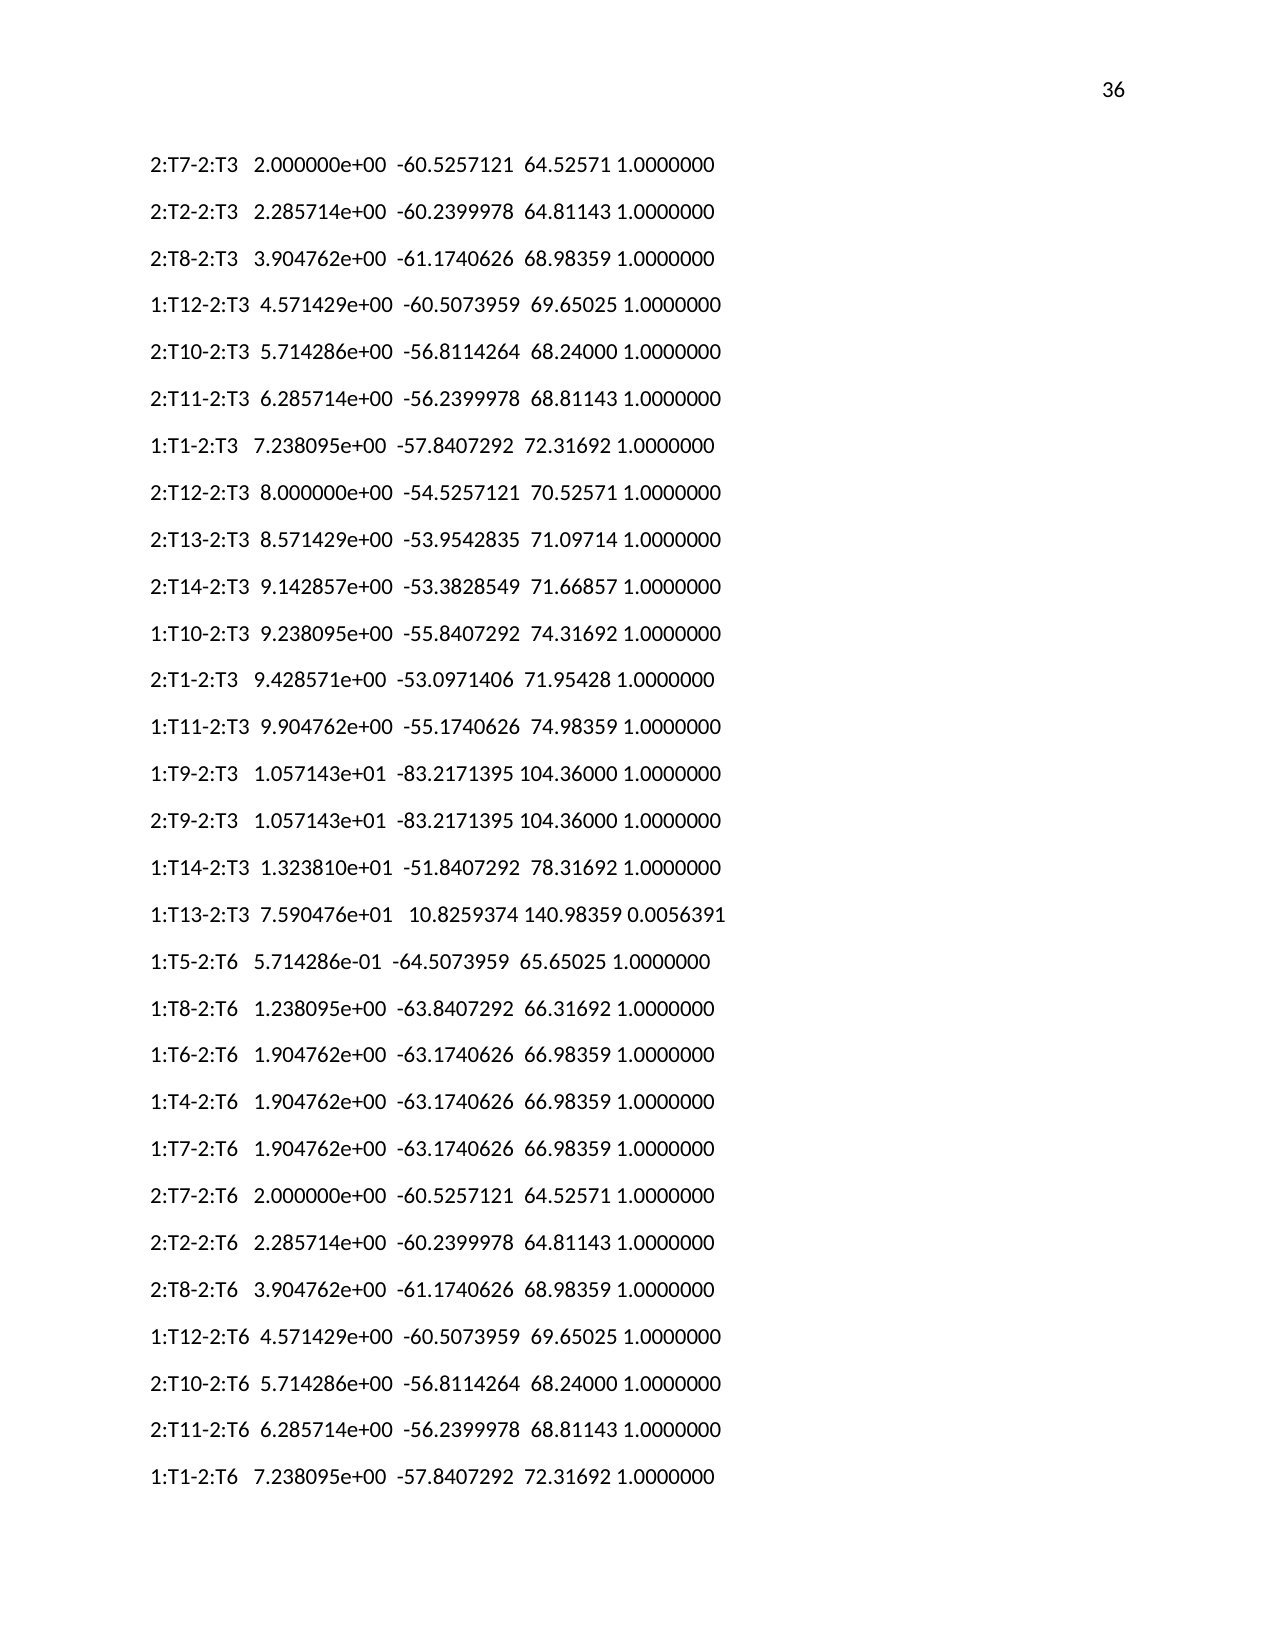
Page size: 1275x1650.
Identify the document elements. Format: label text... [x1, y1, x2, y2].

text 2:T10-2:T6 5.714286e+00 -56.8114264 68.24000 1.0000000 [150, 1369, 1125, 1397]
text 1:T4-2:T6 1.904762e+00 -63.1740626 66.98359 1.0000000 [150, 1087, 1125, 1116]
text 2:T11-2:T3 6.285714e+00 -56.2399978 68.81143 1.0000000 [150, 384, 1125, 412]
text 2:T11-2:T6 6.285714e+00 -56.2399978 68.81143 1.0000000 [150, 1416, 1125, 1444]
text 1:T10-2:T3 9.238095e+00 -55.8407292 74.31692 1.0000000 [150, 619, 1125, 647]
text 1:T7-2:T6 1.904762e+00 -63.1740626 66.98359 1.0000000 [150, 1134, 1125, 1162]
text 2:T1-2:T3 9.428571e+00 -53.0971406 71.95428 1.0000000 [150, 666, 1125, 694]
text 2:T13-2:T3 8.571429e+00 -53.9542835 71.09714 1.0000000 [150, 525, 1125, 553]
text 2:T14-2:T3 9.142857e+00 -53.3828549 71.66857 1.0000000 [150, 572, 1125, 600]
text 1:T9-2:T3 1.057143e+01 -83.2171395 104.36000 1.0000000 [150, 759, 1125, 787]
text 2:T10-2:T3 5.714286e+00 -56.8114264 68.24000 1.0000000 [150, 337, 1125, 366]
text 1:T6-2:T6 1.904762e+00 -63.1740626 66.98359 1.0000000 [150, 1041, 1125, 1069]
text 1:T1-2:T6 7.238095e+00 -57.8407292 72.31692 1.0000000 [150, 1462, 1125, 1491]
text 1:T5-2:T6 5.714286e-01 -64.5073959 65.65025 1.0000000 [150, 947, 1125, 975]
text 1:T1-2:T3 7.238095e+00 -57.8407292 72.31692 1.0000000 [150, 431, 1125, 459]
text 1:T8-2:T6 1.238095e+00 -63.8407292 66.31692 1.0000000 [150, 994, 1125, 1022]
text 2:T7-2:T3 2.000000e+00 -60.5257121 64.52571 1.0000000 [150, 150, 1125, 178]
text 2:T9-2:T3 1.057143e+01 -83.2171395 104.36000 1.0000000 [150, 806, 1125, 834]
text 2:T2-2:T3 2.285714e+00 -60.2399978 64.81143 1.0000000 [150, 197, 1125, 225]
text 2:T2-2:T6 2.285714e+00 -60.2399978 64.81143 1.0000000 [150, 1228, 1125, 1256]
text 1:T11-2:T3 9.904762e+00 -55.1740626 74.98359 1.0000000 [150, 712, 1125, 741]
text 2:T12-2:T3 8.000000e+00 -54.5257121 70.52571 1.0000000 [150, 478, 1125, 506]
text 1:T13-2:T3 7.590476e+01 10.8259374 140.98359 0.0056391 [150, 900, 1125, 928]
text 2:T8-2:T3 3.904762e+00 -61.1740626 68.98359 1.0000000 [150, 244, 1125, 272]
text 2:T8-2:T6 3.904762e+00 -61.1740626 68.98359 1.0000000 [150, 1275, 1125, 1303]
text 1:T12-2:T6 4.571429e+00 -60.5073959 69.65025 1.0000000 [150, 1322, 1125, 1350]
text 1:T14-2:T3 1.323810e+01 -51.8407292 78.31692 1.0000000 [150, 853, 1125, 881]
text 2:T7-2:T6 2.000000e+00 -60.5257121 64.52571 1.0000000 [150, 1181, 1125, 1209]
text 1:T12-2:T3 4.571429e+00 -60.5073959 69.65025 1.0000000 [150, 291, 1125, 319]
